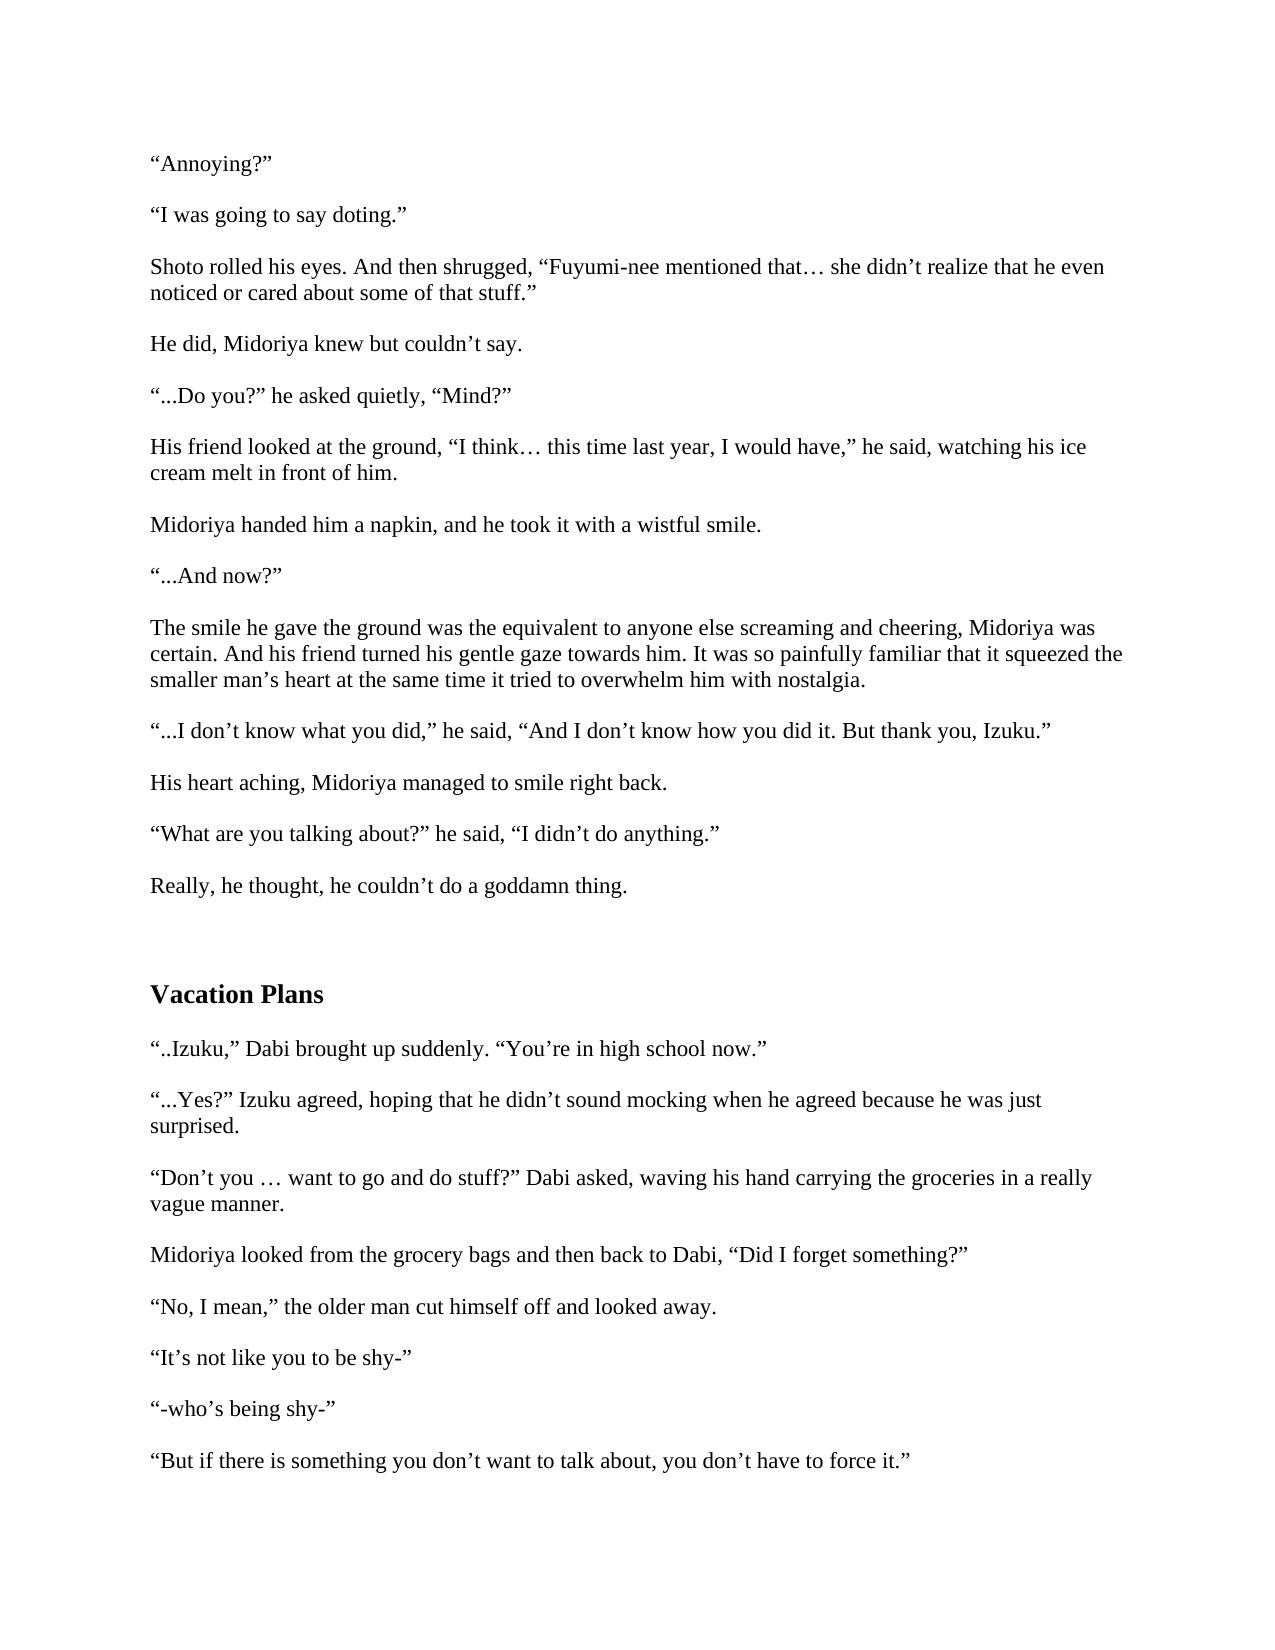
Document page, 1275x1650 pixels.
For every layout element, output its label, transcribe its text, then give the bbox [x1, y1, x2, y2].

text “No, I mean,” the older man cut himself off and looked away. [150, 1293, 1125, 1319]
text “...Yes?” Izuku agreed, hoping that he didn’t sound mocking when he agreed because he was just surprised. [150, 1086, 1125, 1139]
text “It’s not like you to be shy-” [150, 1344, 1125, 1371]
text “-who’s being shy-” [150, 1396, 1125, 1422]
text “But if there is something you don’t want to talk about, you don’t have to force it.” [150, 1447, 1125, 1473]
text His friend looked at the ground, “I think… this time last year, I would have,” he said, watching his ice cream melt in front of him. [150, 433, 1125, 486]
text “I was going to say doting.” [150, 201, 1125, 228]
text “Annoying?” [150, 150, 1125, 176]
text “..Izuku,” Dabi brought up suddenly. “You’re in high school now.” [150, 1035, 1125, 1061]
text He did, Midoriya knew but couldn’t say. [150, 330, 1125, 357]
text “What are you talking about?” he said, “I didn’t do anything.” [150, 820, 1125, 847]
text “Don’t you … want to go and do stuff?” Dabi asked, waving his hand carrying the groceries in a really vague manner. [150, 1164, 1125, 1216]
text “...And now?” [150, 562, 1125, 588]
text Midoriya handed him a napkin, and he took it with a wistful smile. [150, 511, 1125, 537]
text Midoriya looked from the grocery bags and then back to Dabi, “Did I forget something?” [150, 1241, 1125, 1268]
text “...Do you?” he asked quietly, “Mind?” [150, 382, 1125, 408]
text Shoto rolled his eyes. And then shrugged, “Fuyumi-nee mentioned that… she didn’t realize that he even noticed or cared about some of that stuff.” [150, 253, 1125, 305]
text Really, he thought, he couldn’t do a goddamn thing. [150, 872, 1125, 898]
text The smile he gave the ground was the equivalent to anyone else screaming and cheering, Midoriya was certain. And his friend turned his gentle gaze towards him. It was so painfully familiar that it squeezed the smaller man’s heart at the same time it tried to overwhelm him with nostalgia. [150, 613, 1125, 693]
subtitle Vacation Plans [150, 978, 1125, 1010]
text “...I don’t know what you did,” he said, “And I don’t know how you did it. But thank you, Izuku.” [150, 718, 1125, 744]
text His heart aching, Midoriya managed to smile right back. [150, 769, 1125, 795]
